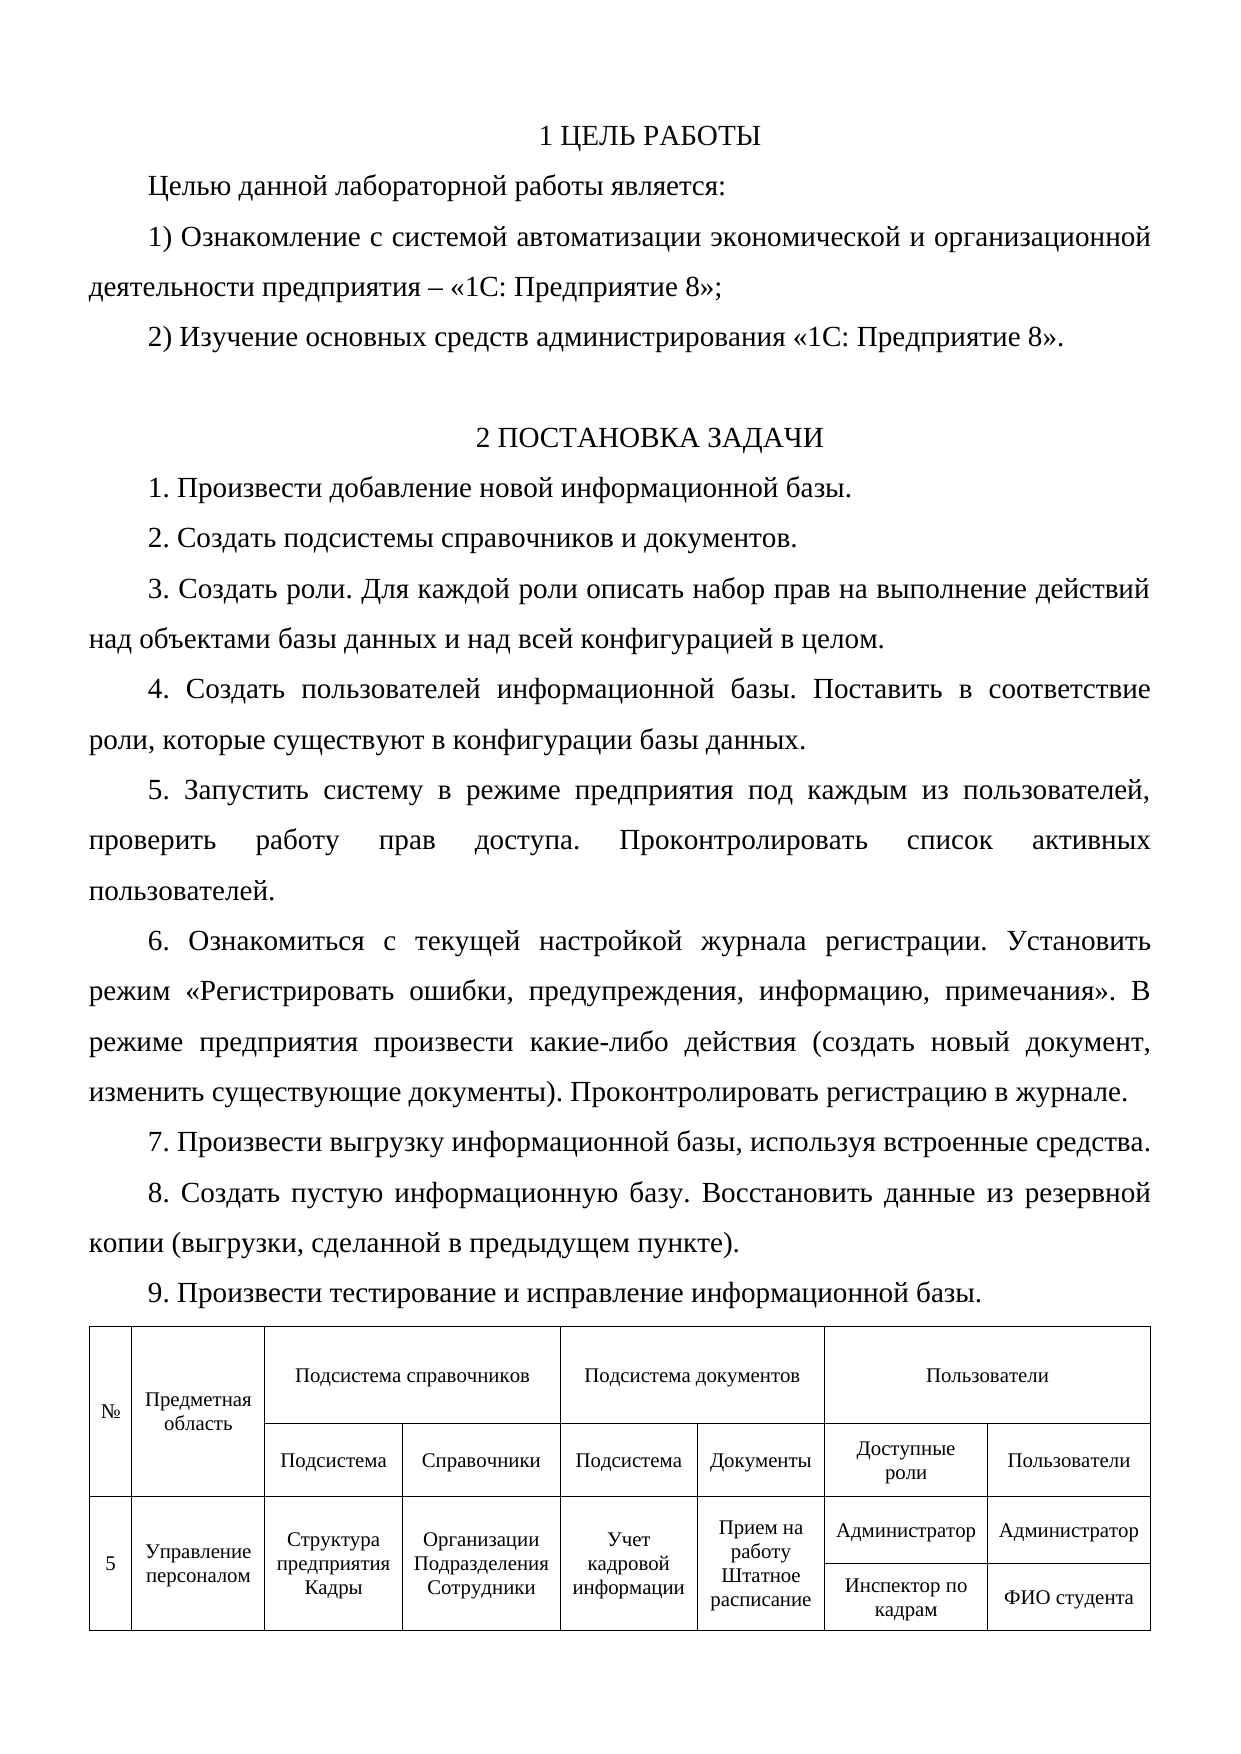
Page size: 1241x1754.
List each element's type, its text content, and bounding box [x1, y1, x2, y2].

table_cell Доступные роли [825, 1424, 987, 1496]
text 4. Создать пользователей информационной базы. Поставить в соответствие роли, которые существуют в конфигурации базы данных. [88, 672, 1152, 755]
table_cell Учет кадровой информации [561, 1497, 697, 1630]
table_cell Управление персоналом [132, 1497, 264, 1630]
table_cell Подсистема [561, 1424, 697, 1496]
table_cell Документы [698, 1424, 824, 1496]
table_cell Подсистема [265, 1424, 402, 1496]
table_cell Справочники [403, 1424, 560, 1496]
text 6. Ознакомиться с текущей настройкой журнала регистрации. Установить режим «Регистрировать ошибки, предупреждения, информацию, примечания». В режиме предприятия произвести какие-либо действия (создать новый документ, изменить существующие документы). Проконтролировать регистрацию в журнале. [88, 923, 1152, 1108]
text 7. Произвести выгрузку информационной базы, используя встроенные средства. [88, 1124, 1152, 1158]
table_cell Администратор [988, 1497, 1150, 1563]
table_cell Организации Подразделения Сотрудники [403, 1497, 560, 1630]
table_header № [90, 1327, 131, 1496]
table_cell ФИО студента [988, 1564, 1150, 1630]
table_cell 5 [90, 1497, 131, 1630]
text 2) Изучение основных средств администрирования «1С: Предприятие 8». [88, 319, 1152, 353]
table_cell Структура предприятия Кадры [265, 1497, 402, 1630]
text Целью данной лабораторной работы является: [88, 168, 1152, 202]
table_cell Инспектор по кадрам [825, 1564, 987, 1630]
text 1) Ознакомление с системой автоматизации экономической и организационной деятельности предприятия – «1С: Предприятие 8»; [88, 219, 1152, 303]
table_cell Прием на работу Штатное расписание [698, 1497, 824, 1630]
text 9. Произвести тестирование и исправление информационной базы. [88, 1275, 1152, 1309]
table_cell Пользователи [988, 1424, 1150, 1496]
table_cell Администратор [825, 1497, 987, 1563]
table_header Пользователи [825, 1327, 1150, 1423]
text 8. Создать пустую информационную базу. Восстановить данные из резервной копии (выгрузки, сделанной в предыдущем пункте). [88, 1175, 1152, 1258]
table_header Подсистема справочников [265, 1327, 560, 1423]
table_header Предметная область [132, 1327, 264, 1496]
table_header Подсистема документов [561, 1327, 824, 1423]
text 5. Запустить систему в режиме предприятия под каждым из пользователей, проверить работу прав доступа. Проконтролировать список активных пользователей. [88, 772, 1152, 906]
text 3. Создать роли. Для каждой роли описать набор прав на выполнение действий над объектами базы данных и над всей конфигурацией в целом. [88, 571, 1152, 655]
text 2. Создать подсистемы справочников и документов. [88, 521, 1152, 554]
text 2 ПОСТАНОВКА ЗАДАЧИ [88, 420, 1152, 453]
text 1 ЦЕЛЬ РАБОТЫ [88, 118, 1152, 152]
text 1. Произвести добавление новой информационной базы. [88, 470, 1152, 504]
